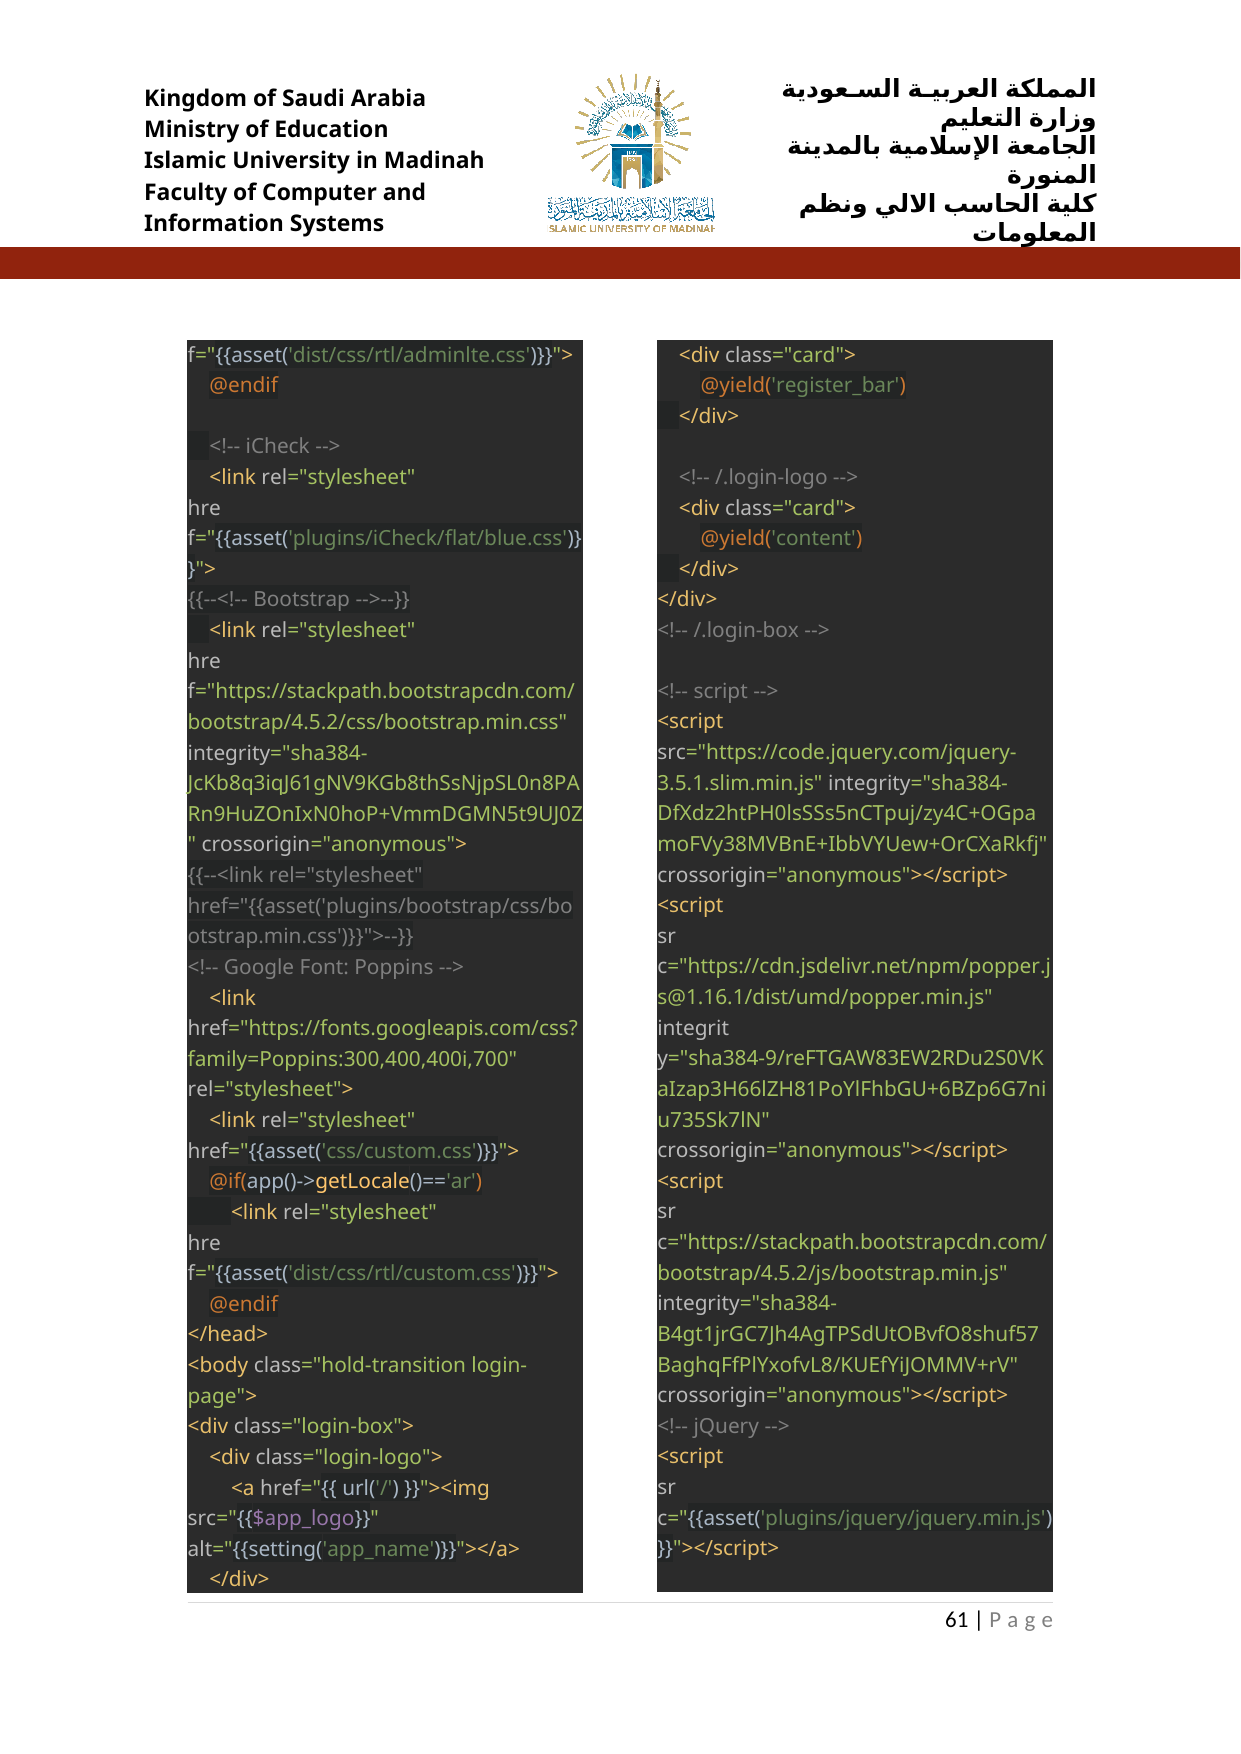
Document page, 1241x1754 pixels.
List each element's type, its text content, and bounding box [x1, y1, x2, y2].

picture [546, 73, 715, 230]
